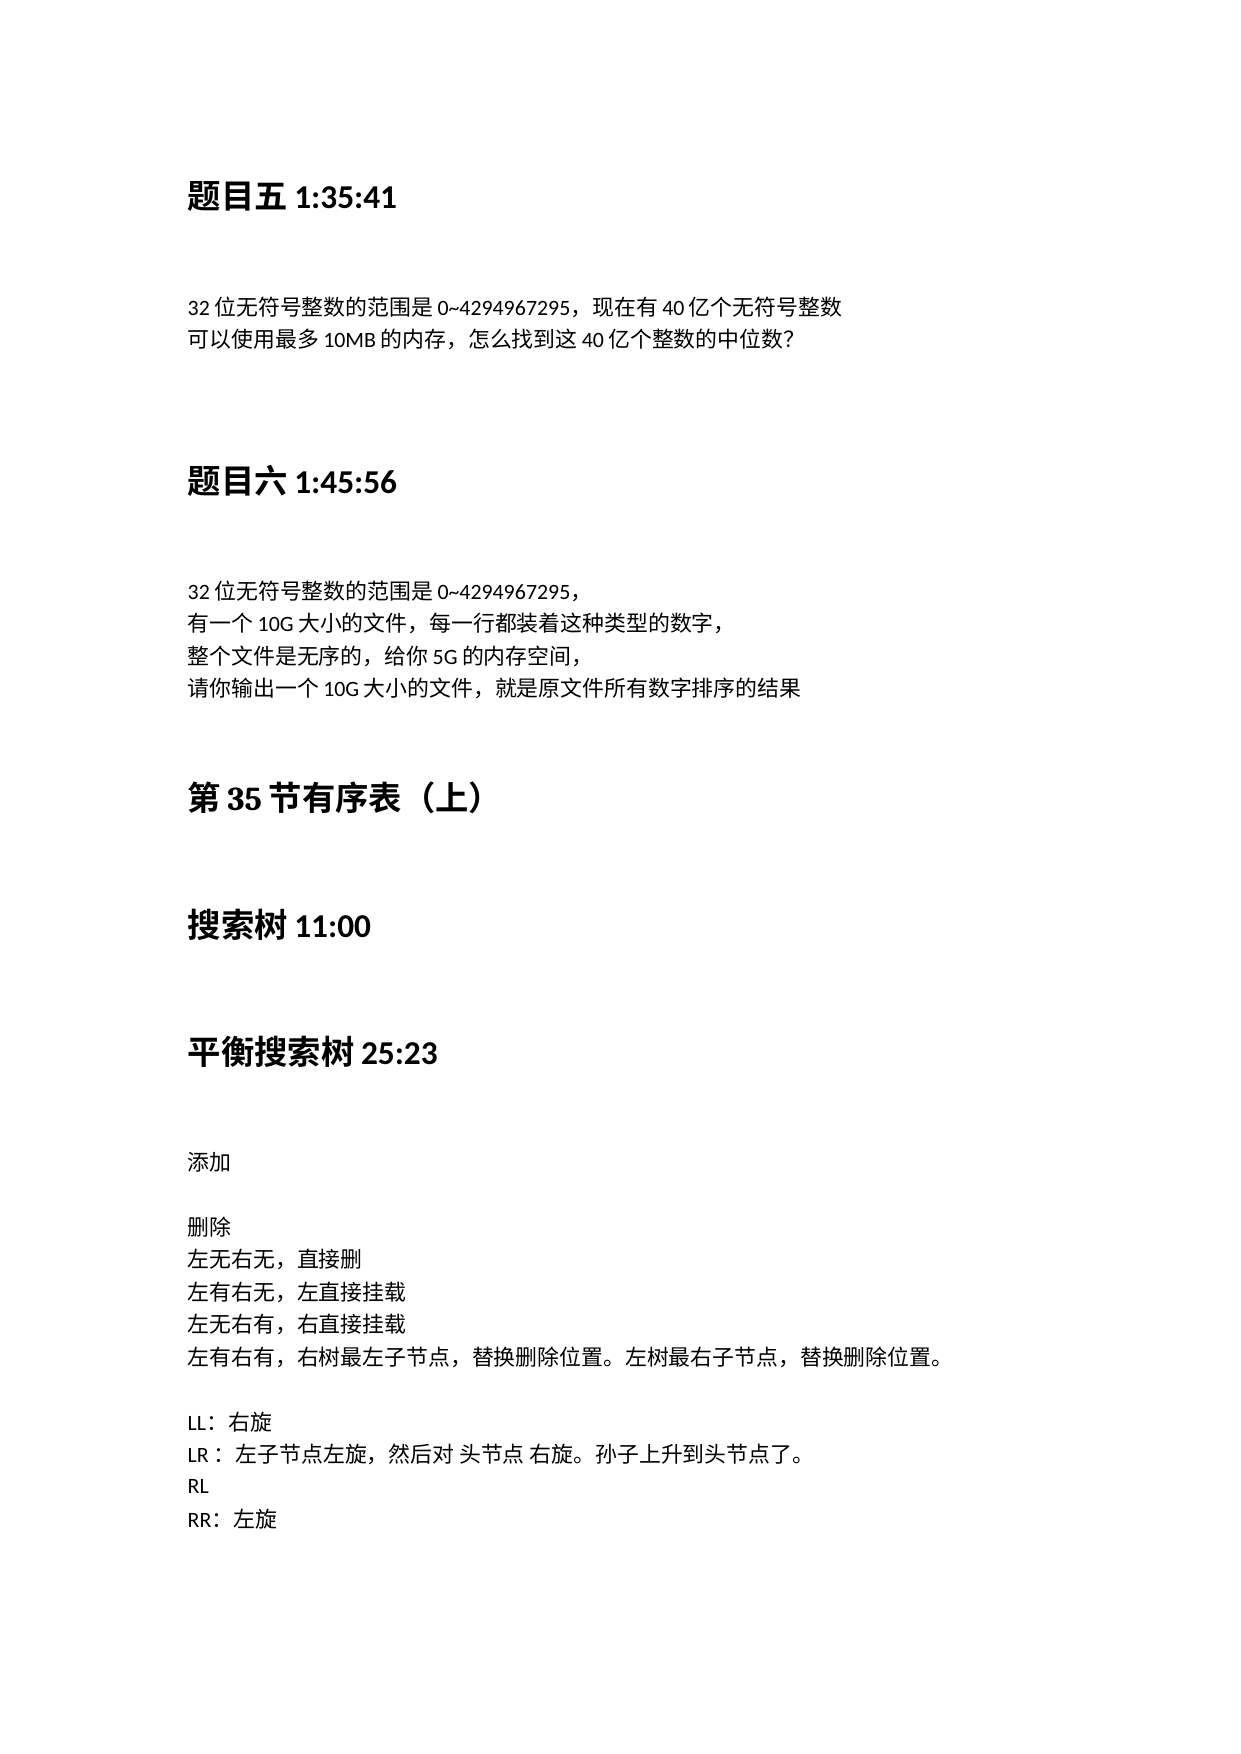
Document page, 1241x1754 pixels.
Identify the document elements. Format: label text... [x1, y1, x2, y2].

text 有一个10G大小的文件，每一行都装着这种类型的数字， [187, 606, 1053, 638]
text RL [187, 1469, 1053, 1502]
text 添加 [187, 1144, 1053, 1177]
text 32位无符号整数的范围是0~4294967295，现在有40亿个无符号整数 [187, 289, 1053, 322]
text RR：左旋 [187, 1502, 1053, 1534]
subtitle 第35节有序表（上） [187, 763, 1053, 828]
subtitle 题目五1:35:41 [187, 162, 1053, 227]
text 删除 [187, 1209, 1053, 1242]
text LL：右旋 [187, 1404, 1053, 1437]
text 左有右无，左直接挂载 [187, 1274, 1053, 1307]
text 左无右有，右直接挂载 [187, 1307, 1053, 1339]
text 左有右有，右树最左子节点，替换删除位置。左树最右子节点，替换删除位置。 [187, 1339, 1053, 1372]
text 请你输出一个10G大小的文件，就是原文件所有数字排序的结果 [187, 671, 1053, 703]
subtitle 搜索树11:00 [187, 890, 1053, 955]
subtitle 题目六1:45:56 [187, 446, 1053, 511]
text 整个文件是无序的，给你5G的内存空间， [187, 638, 1053, 671]
text LR ：左子节点左旋，然后对 头节点 右旋。孙子上升到头节点了。 [187, 1437, 1053, 1469]
text 左无右无，直接删 [187, 1242, 1053, 1274]
subtitle 平衡搜索树25:23 [187, 1017, 1053, 1082]
text 32位无符号整数的范围是0~4294967295， [187, 573, 1053, 606]
text 可以使用最多10MB的内存，怎么找到这40亿个整数的中位数？ [187, 322, 1053, 354]
